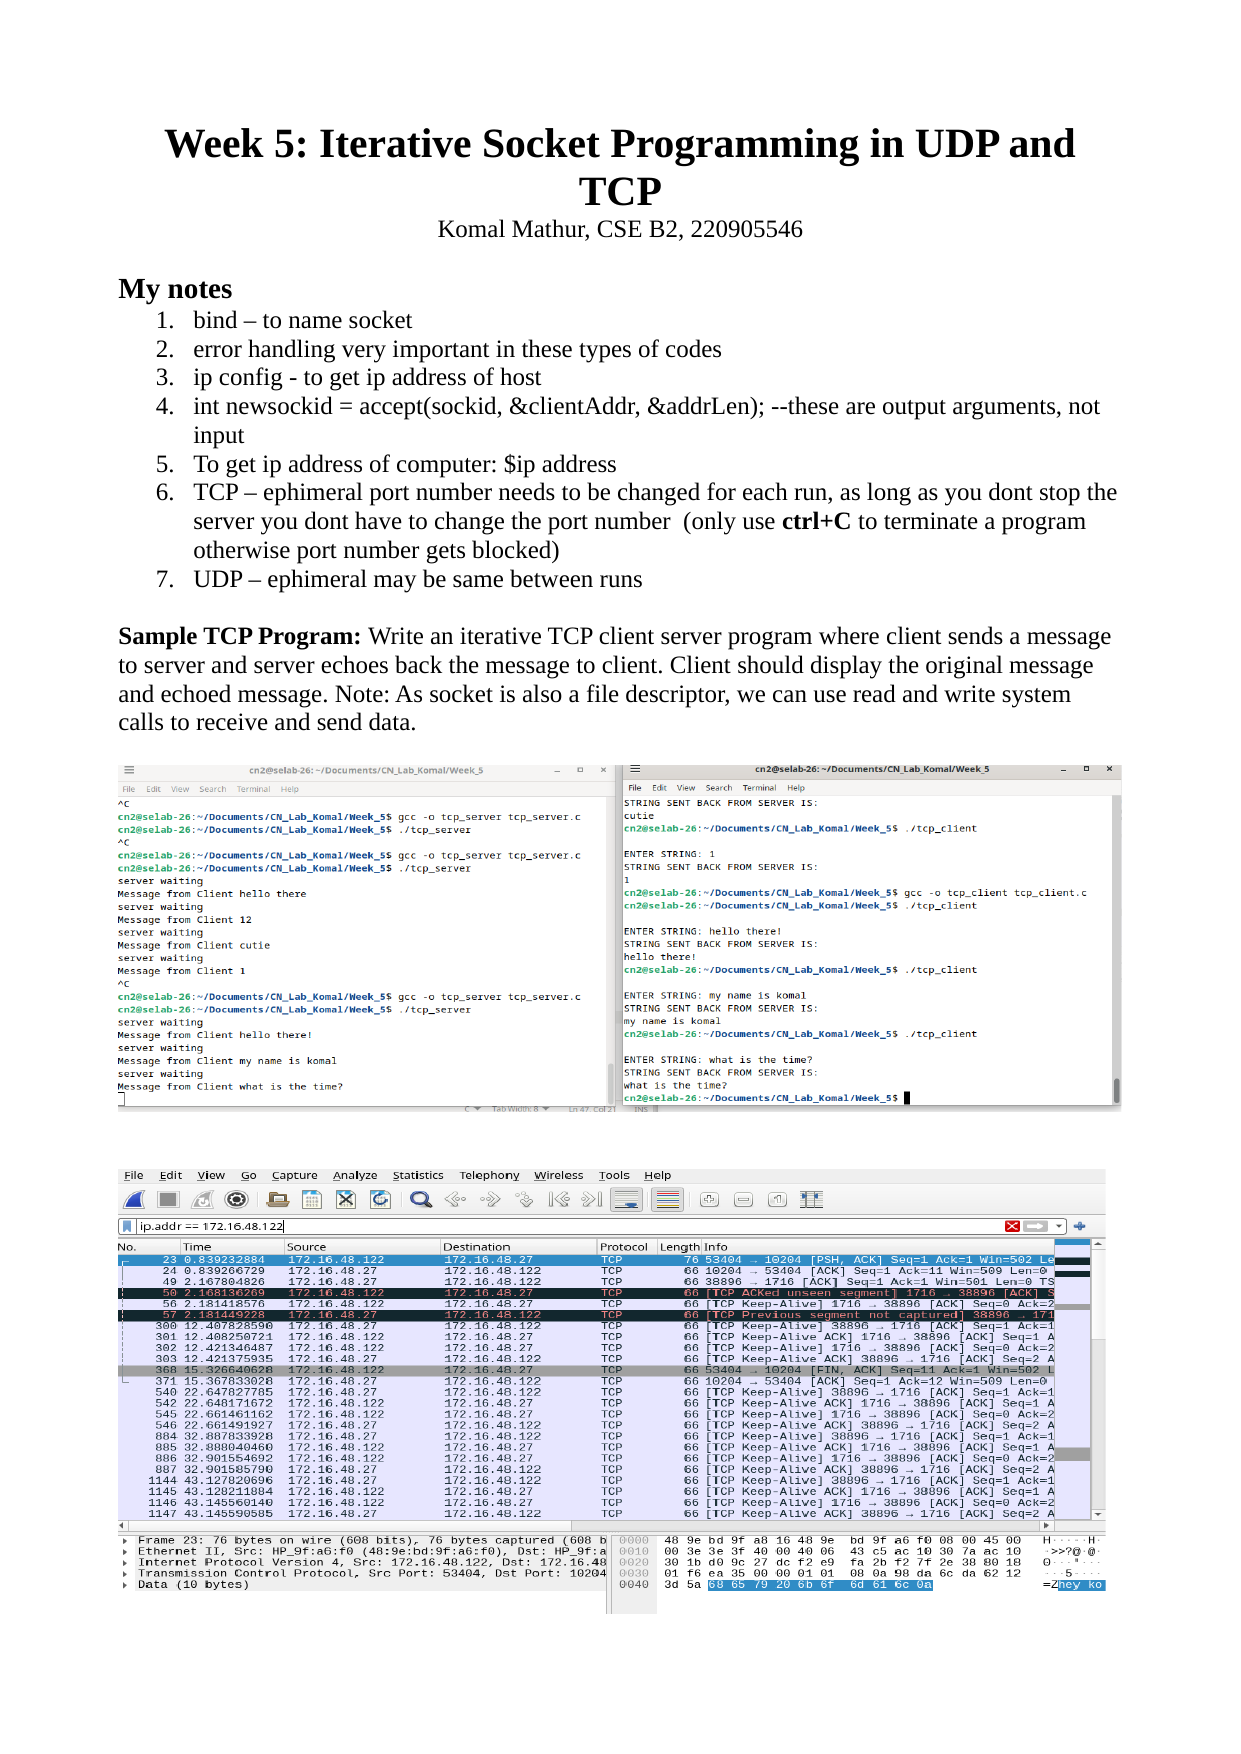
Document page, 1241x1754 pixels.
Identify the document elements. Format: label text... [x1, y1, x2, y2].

picture [118, 765, 1122, 1112]
list TCP – ephimeral port number needs to be changed for each run, as long as you dont stop the server you dont have to change the port number (only use ctrl+C to terminate a program otherwise port number gets blocked) [156, 477, 1122, 564]
list error handling very important in these types of codes [156, 334, 1122, 362]
text My notes [118, 271, 1122, 305]
list To get ip address of computer: $ip address [156, 449, 1122, 477]
list bind – to name socket [156, 305, 1122, 334]
list UDP – ephimeral may be same between runs [156, 564, 1122, 592]
text Sample TCP Program: Write an iterative TCP client server program where client sends a message to server and server echoes back the message to client. Client should display the original message and echoed message. Note: As socket is also a file descriptor, we can use read and write system calls to receive and send data. [118, 621, 1122, 736]
text Week 5: Iterative Socket Programming in UDP and TCP [118, 118, 1122, 214]
list int newsockid = accept(sockid, &clientAddr, &addrLen); --these are output arguments, not input [156, 391, 1122, 449]
list ip config - to get ip address of host [156, 362, 1122, 391]
picture [118, 1169, 1106, 1614]
text Komal Mathur, CSE B2, 220905546 [118, 214, 1122, 243]
